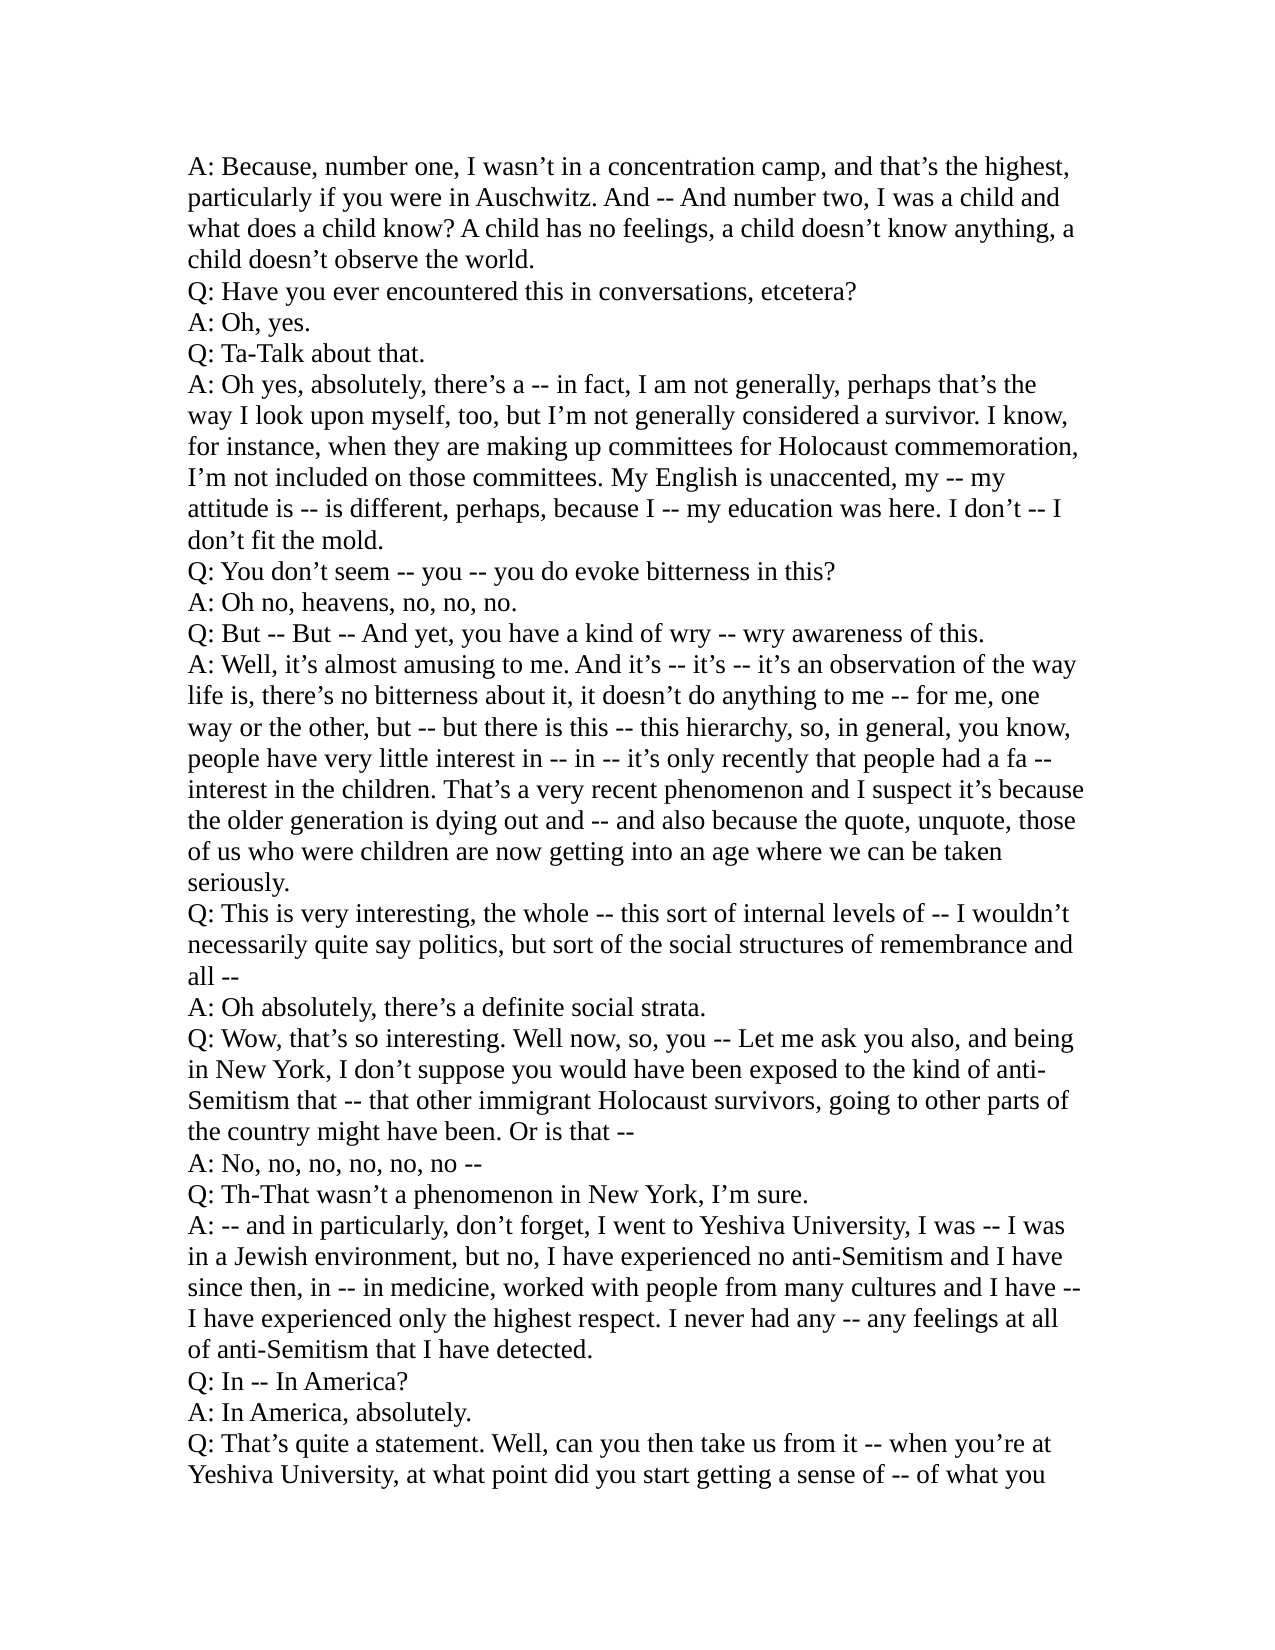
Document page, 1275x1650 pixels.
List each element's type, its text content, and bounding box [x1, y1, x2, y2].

text Q: Ta-Talk about that. [187, 430, 1087, 461]
text Q: But -- But -- And yet, you have a kind of wry -- wry awareness of this. [187, 711, 1087, 742]
text A: Oh, yes. [187, 399, 1087, 430]
text A: Oh absolutely, there’s a definite social strata. [187, 1084, 1087, 1116]
text Q: This is very interesting, the whole -- this sort of internal levels of -- I wouldn’t necessarily quite say politics, but sort of the social structures of remembrance and all -- [187, 991, 1087, 1084]
text Q: In -- In America? [187, 1458, 1087, 1489]
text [187, 150, 1087, 212]
text Q: Have you ever encountered this in conversations, etcetera? [187, 368, 1087, 399]
text A: Oh yes, absolutely, there’s a -- in fact, I am not generally, perhaps that’s the way I look upon myself, too, but I’m not generally considered a survivor. I know, for instance, when they are making up committees for Holocaust commemoration, I’m not included on those committees. My English is unaccented, my -- my attitude is -- is different, perhaps, because I -- my education was here. I don’t -- I don’t fit the mold. [187, 461, 1087, 648]
text Q: Because? [187, 212, 1087, 243]
text A: No, no, no, no, no, no -- [187, 1240, 1087, 1271]
text Q: You don’t seem -- you -- you do evoke bitterness in this? [187, 648, 1087, 679]
text A: -- and in particularly, don’t forget, I went to Yeshiva University, I was -- I was in a Jewish environment, but no, I have experienced no anti-Semitism and I have since then, in -- in medicine, worked with people from many cultures and I have -- I have experienced only the highest respect. I never had any -- any feelings at all of anti-Semitism that I have detected. [187, 1302, 1087, 1458]
text A: Well, it’s almost amusing to me. And it’s -- it’s -- it’s an observation of the way life is, there’s no bitterness about it, it doesn’t do anything to me -- for me, one way or the other, but -- but there is this -- this hierarchy, so, in general, you know, people have very little interest in -- in -- it’s only recently that people had a fa -- interest in the children. That’s a very recent phenomenon and I suspect it’s because the older generation is dying out and -- and also because the quote, unquote, those of us who were children are now getting into an age where we can be taken seriously. [187, 742, 1087, 991]
text Q: Wow, that’s so interesting. Well now, so, you -- Let me ask you also, and being in New York, I don’t suppose you would have been exposed to the kind of anti-Semitism that -- that other immigrant Holocaust survivors, going to other parts of the country might have been. Or is that -- [187, 1116, 1087, 1240]
text A: Oh no, heavens, no, no, no. [187, 679, 1087, 711]
text A: Because, number one, I wasn’t in a concentration camp, and that’s the highest, particularly if you were in Auschwitz. And -- And number two, I was a child and what does a child know? A child has no feelings, a child doesn’t know anything, a child doesn’t observe the world. [187, 243, 1087, 368]
text Q: Th-That wasn’t a phenomenon in New York, I’m sure. [187, 1271, 1087, 1302]
